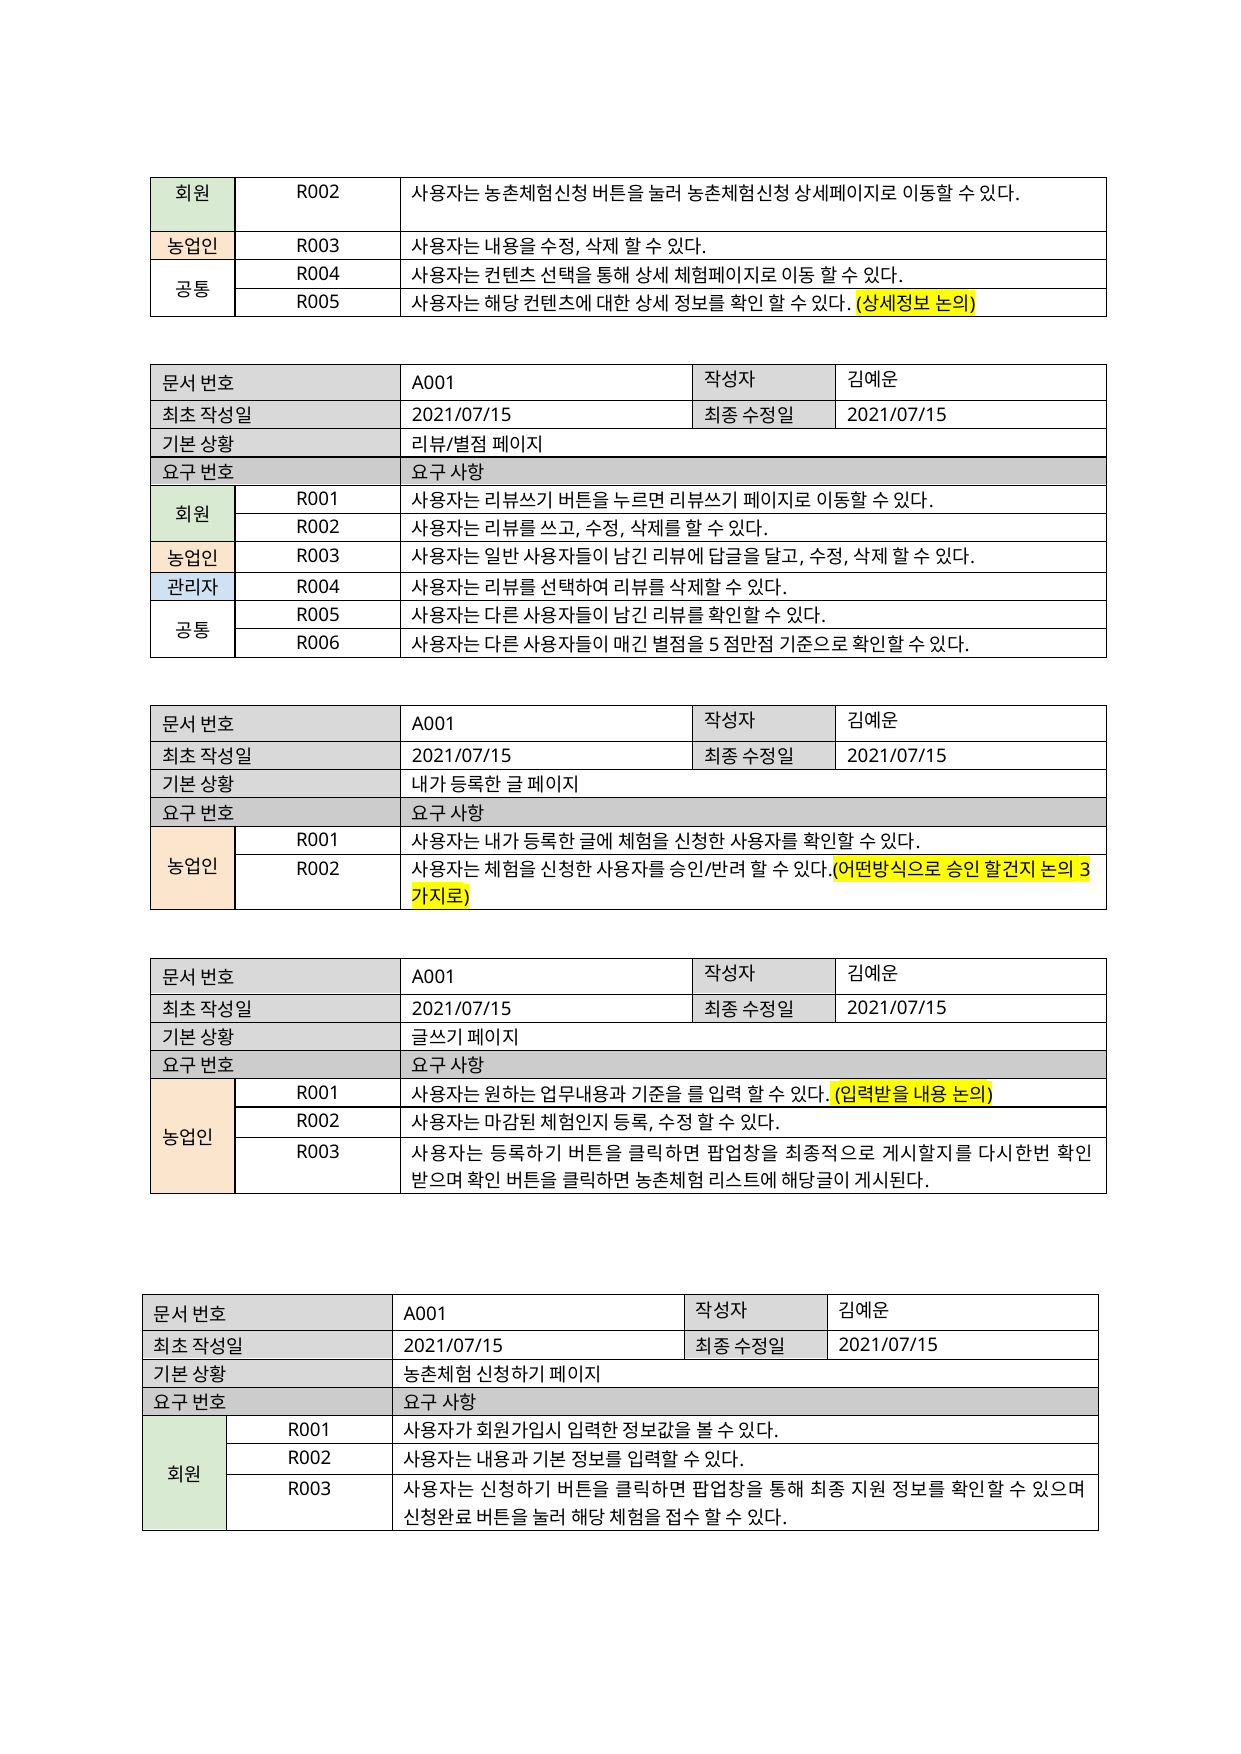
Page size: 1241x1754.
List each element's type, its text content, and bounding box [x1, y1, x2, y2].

table_cell 회원 [151, 178, 234, 231]
table_cell 회원 [151, 486, 234, 541]
table_cell 최초 작성일 [151, 401, 400, 428]
table_header 문서 번호 [151, 706, 400, 741]
table_cell 요구 번호 [151, 1051, 400, 1078]
table_header 작성자 [693, 706, 835, 741]
table_header A001 [401, 706, 692, 741]
table_cell 요구 번호 [151, 798, 400, 826]
table_cell 농업인 [151, 542, 234, 572]
table_cell 사용자가 회원가입시 입력한 정보값을 볼 수 있다. [393, 1416, 1098, 1443]
table_cell 최초 작성일 [151, 742, 400, 769]
table_cell 사용자는 내가 등록한 글에 체험을 신청한 사용자를 확인할 수 있다. [401, 827, 1106, 854]
table_header 작성자 [693, 365, 835, 400]
table_cell 최종 수정일 [693, 995, 835, 1022]
table_cell R001 [236, 486, 400, 513]
table_cell 2021/07/15 [836, 742, 1106, 769]
table_cell R003 [236, 542, 400, 572]
table_header 작성자 [693, 959, 835, 993]
table_cell 최종 수정일 [693, 742, 835, 769]
table_cell 농업인 [151, 827, 234, 909]
table_cell 사용자는 원하는 업무내용과 기준을 를 입력 할 수 있다. (입력받을 내용 논의) [401, 1079, 840, 1106]
table_cell 사용자는 해당 컨텐츠에 대한 상세 정보를 확인 할 수 있다. (상세정보 논의) [401, 289, 862, 316]
table_cell 최초 작성일 [143, 1331, 392, 1358]
table_cell R002 [236, 178, 400, 231]
table_cell 2021/07/15 [401, 995, 692, 1022]
table_cell R001 [236, 1079, 400, 1106]
table_cell 사용자는 체험을 신청한 사용자를 승인/반려 할 수 있다.(어떤방식으로 승인 할건지 논의 3가지로) [401, 855, 1106, 909]
table_cell 최종 수정일 [685, 1331, 827, 1358]
table_cell R003 [236, 1138, 400, 1193]
table_cell 2021/07/15 [401, 742, 692, 769]
table_cell 사용자는 마감된 체험인지 등록, 수정 할 수 있다. [401, 1108, 1106, 1137]
table_header 김예운 [836, 365, 1106, 400]
table_header 문서 번호 [151, 959, 400, 993]
table_cell R002 [236, 855, 400, 909]
table_cell R005 [236, 289, 400, 316]
table_cell 회원 [143, 1416, 226, 1529]
table_cell 최종 수정일 [693, 401, 835, 428]
table_cell 사용자는 등록하기 버튼을 클릭하면 팝업창을 최종적으로 게시할지를 다시한번 확인 받으며 확인 버튼을 클릭하면 농촌체험 리스트에 해당글이 게시된다. [401, 1138, 1106, 1193]
table_cell 요구 번호 [143, 1388, 392, 1415]
table_cell 요구 사항 [393, 1388, 1098, 1415]
table_cell 사용자는 다른 사용자들이 남긴 리뷰를 확인할 수 있다. [401, 601, 1106, 628]
table_cell 요구 번호 [151, 458, 400, 484]
table_cell 사용자는 내용과 기본 정보를 입력할 수 있다. [393, 1444, 1098, 1474]
table_cell 글쓰기 페이지 [401, 1023, 1106, 1050]
table_cell 요구 사항 [401, 798, 1106, 826]
table_header A001 [401, 959, 692, 993]
table_header 문서 번호 [143, 1295, 392, 1330]
table_cell 공통 [151, 601, 234, 657]
table_cell R003 [227, 1475, 392, 1529]
table_cell R005 [236, 601, 400, 628]
table_cell 공통 [151, 260, 234, 316]
table_cell 2021/07/15 [836, 401, 1106, 428]
table_header 김예운 [828, 1295, 1098, 1330]
table_cell 기본 상황 [143, 1360, 392, 1387]
table_cell 사용자는 일반 사용자들이 남긴 리뷰에 답글을 달고, 수정, 삭제 할 수 있다. [401, 542, 1106, 572]
table_cell 사용자는 리뷰를 쓰고, 수정, 삭제를 할 수 있다. [401, 514, 1106, 541]
table_cell 리뷰/별점 페이지 [401, 429, 1106, 456]
table_cell R001 [227, 1416, 392, 1443]
table_cell 사용자는 리뷰를 선택하여 리뷰를 삭제할 수 있다. [401, 573, 1106, 600]
table_cell R001 [236, 827, 400, 854]
table_cell R004 [236, 260, 400, 287]
table_cell 기본 상황 [151, 770, 400, 797]
table_header A001 [393, 1295, 684, 1330]
table_header 작성자 [685, 1295, 827, 1330]
table_header 김예운 [836, 959, 1106, 993]
table_cell 요구 사항 [401, 458, 1106, 484]
table_header A001 [401, 365, 692, 400]
table_cell R002 [236, 514, 400, 541]
table_cell 2021/07/15 [401, 401, 692, 428]
table_cell R004 [236, 573, 400, 600]
table_header 김예운 [836, 706, 1106, 741]
table_cell 농촌체험 신청하기 페이지 [393, 1360, 1098, 1387]
table_cell R006 [236, 629, 400, 657]
table_cell 2021/07/15 [828, 1331, 1098, 1358]
table_cell R002 [236, 1108, 400, 1137]
table_cell 2021/07/15 [836, 995, 1106, 1022]
table_cell 관리자 [151, 573, 234, 600]
table_cell 내가 등록한 글 페이지 [401, 770, 1106, 797]
table_cell 사용자는 리뷰쓰기 버튼을 누르면 리뷰쓰기 페이지로 이동할 수 있다. [401, 486, 1106, 513]
table_cell 사용자는 농촌체험신청 버튼을 눌러 농촌체험신청 상세페이지로 이동할 수 있다. [401, 178, 1106, 231]
table_cell 기본 상황 [151, 429, 400, 456]
table_cell 요구 사항 [401, 1051, 1106, 1078]
table_cell R002 [227, 1444, 392, 1474]
table_cell R003 [236, 232, 400, 259]
table_cell 농업인 [151, 1079, 234, 1193]
table_cell 농업인 [151, 232, 234, 259]
table_cell 사용자는 내용을 수정, 삭제 할 수 있다. [401, 232, 1106, 259]
table_header 문서 번호 [151, 365, 400, 400]
table_cell 사용자는 컨텐츠 선택을 통해 상세 체험페이지로 이동 할 수 있다. [401, 260, 1106, 287]
table_cell 사용자는 다른 사용자들이 매긴 별점을 5점만점 기준으로 확인할 수 있다. [401, 629, 1106, 657]
table_cell 기본 상황 [151, 1023, 400, 1050]
table_cell 최초 작성일 [151, 995, 400, 1022]
table_cell 2021/07/15 [393, 1331, 684, 1358]
table_cell 사용자는 신청하기 버튼을 클릭하면 팝업창을 통해 최종 지원 정보를 확인할 수 있으며 신청완료 버튼을 눌러 해당 체험을 접수 할 수 있다. [393, 1475, 1098, 1529]
